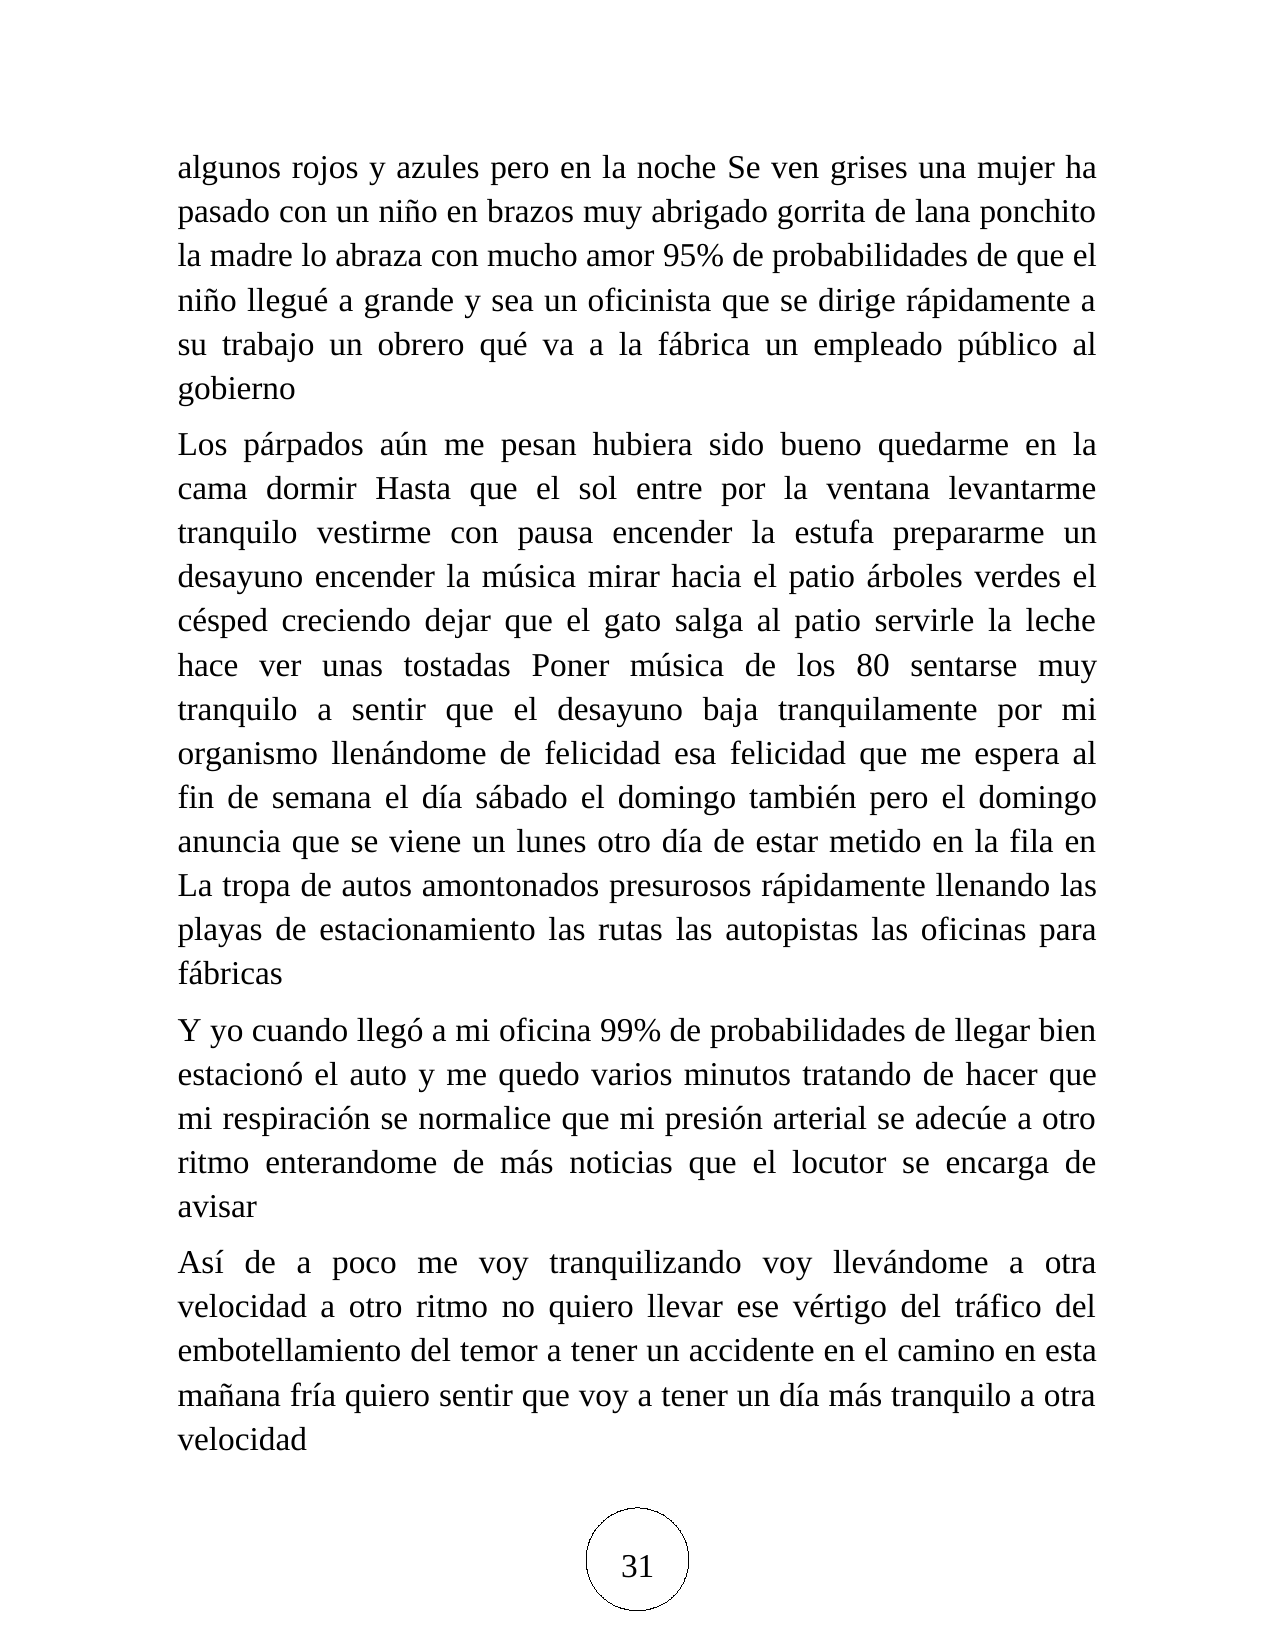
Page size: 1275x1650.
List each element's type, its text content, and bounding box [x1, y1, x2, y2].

text Así de a poco me voy tranquilizando voy llevándome a otra velocidad a otro ritmo no quiero llevar ese vértigo del tráfico del embotellamiento del temor a tener un accidente en el camino en esta mañana fría quiero sentir que voy a tener un día más tranquilo a otra velocidad [177, 1243, 1098, 1457]
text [177, 148, 1098, 406]
text Los párpados aún me pesan hubiera sido bueno quedarme en la cama dormir Hasta que el sol entre por la ventana levantarme tranquilo vestirme con pausa encender la estufa prepararme un desayuno encender la música mirar hacia el patio árboles verdes el césped creciendo dejar que el gato salga al patio servirle la leche hace ver unas tostadas Poner música de los 80 sentarse muy tranquilo a sentir que el desayuno baja tranquilamente por mi organismo llenándome de felicidad esa felicidad que me espera al fin de semana el día sábado el domingo también pero el domingo anuncia que se viene un lunes otro día de estar metido en la fila en La tropa de autos amontonados presurosos rápidamente llenando las playas de estacionamiento las rutas las autopistas las oficinas para fábricas [177, 424, 1098, 992]
text Y yo cuando llegó a mi oficina 99% de probabilidades de llegar bien estacionó el auto y me quedo varios minutos tratando de hacer que mi respiración se normalice que mi presión arterial se adecúe a otro ritmo enterandome de más noticias que el locutor se encarga de avisar [177, 1010, 1098, 1224]
